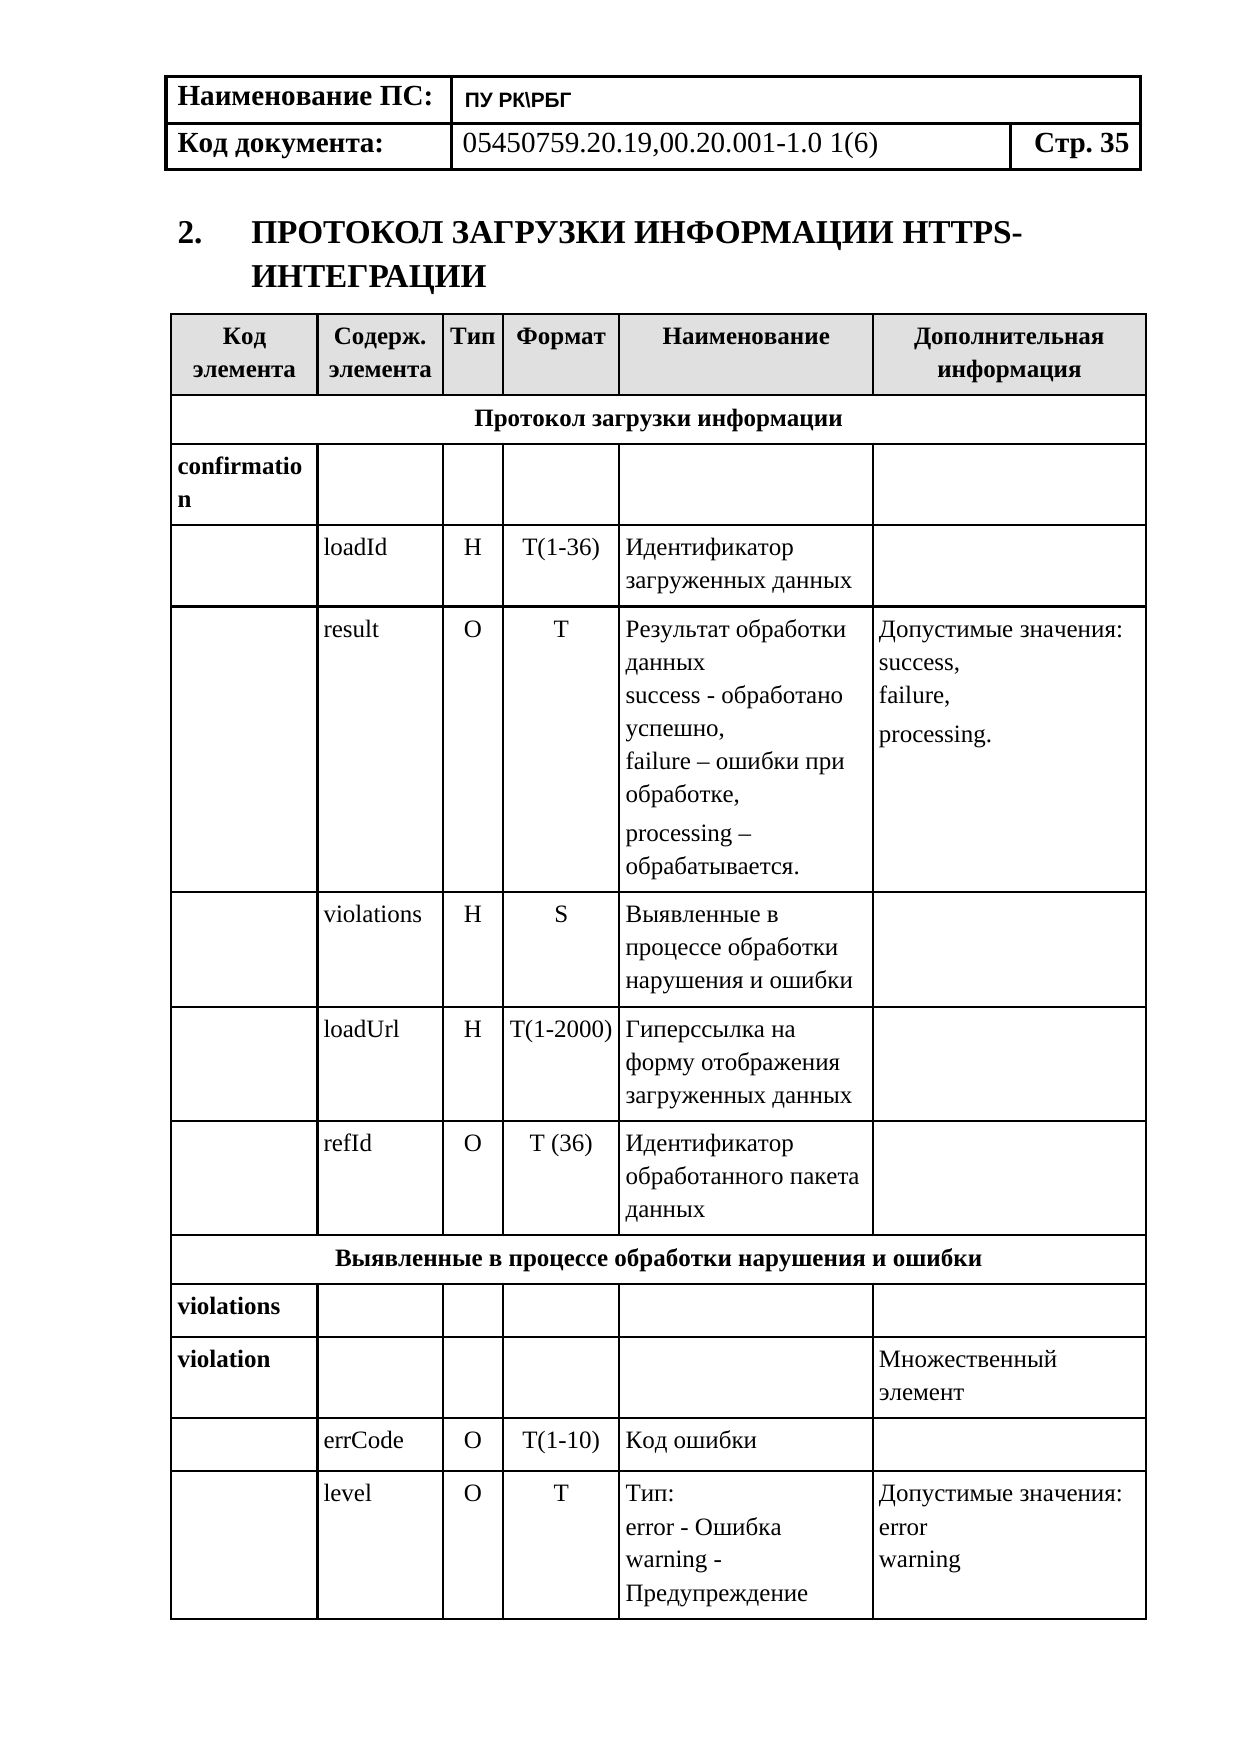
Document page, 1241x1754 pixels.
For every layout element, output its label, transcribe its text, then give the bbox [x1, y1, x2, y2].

table_cell [504, 1338, 618, 1417]
table_cell O [444, 1419, 502, 1470]
table_cell [620, 1338, 872, 1417]
table_cell [874, 1008, 1145, 1120]
table_cell Код ошибки [620, 1419, 872, 1470]
table_cell [874, 1419, 1145, 1470]
table_header Наименование [620, 315, 872, 394]
table_cell Допустимые значения: error warning [874, 1472, 1145, 1618]
table_cell О [444, 1122, 502, 1234]
table_cell errCode [319, 1419, 442, 1470]
table_cell [172, 1419, 316, 1470]
text Протокол загрузки информации HTTPS-интеграции [177, 212, 1152, 295]
table_cell [874, 526, 1145, 605]
table_cell Т (36) [504, 1122, 618, 1234]
table_cell [874, 1285, 1145, 1336]
table_cell Множественный элемент [874, 1338, 1145, 1417]
table_cell Выявленные в процессе обработки нарушения и ошибки [172, 1236, 1145, 1283]
table_cell H [444, 1008, 502, 1120]
table_header Тип [444, 315, 502, 394]
table_cell Выявленные в процессе обработки нарушения и ошибки [620, 893, 872, 1006]
table_cell Тип: error - Ошибка warning - Предупреждение [620, 1472, 872, 1618]
table_cell confirmation [172, 445, 316, 524]
table_cell H [444, 526, 502, 605]
table_cell Идентификатор загруженных данных [620, 526, 872, 605]
table_cell Идентификатор обработанного пакета данных [620, 1122, 872, 1234]
table_cell [444, 445, 502, 524]
table_cell [319, 1285, 442, 1336]
table_cell Результат обработки данных success - обработано успешно, failure – ошибки при обработке, processing – обрабатывается. [620, 608, 872, 891]
table_cell loadId [319, 526, 442, 605]
table_cell violations [172, 1285, 316, 1336]
table_header Дополнительная информация [874, 315, 1145, 394]
table_cell [444, 1338, 502, 1417]
table_cell [172, 893, 316, 1006]
table_cell T [504, 1472, 618, 1618]
table_cell [172, 526, 316, 605]
table_cell [504, 1285, 618, 1336]
table_cell T(1-10) [504, 1419, 618, 1470]
table_cell [620, 1285, 872, 1336]
table_cell T(1-36) [504, 526, 618, 605]
table_cell result [319, 608, 442, 891]
table_cell violation [172, 1338, 316, 1417]
table_cell [172, 1008, 316, 1120]
table_header Формат [504, 315, 618, 394]
table_cell Гиперссылка на форму отображения загруженных данных [620, 1008, 872, 1120]
table_cell [172, 1472, 316, 1618]
table_cell [172, 608, 316, 891]
table_cell [504, 445, 618, 524]
table_header Содерж. элемента [319, 315, 442, 394]
table_cell level [319, 1472, 442, 1618]
table_cell [319, 445, 442, 524]
table_cell O [444, 1472, 502, 1618]
table_cell [444, 1285, 502, 1336]
table_cell violations [319, 893, 442, 1006]
table_cell [172, 1122, 316, 1234]
table_cell O [444, 608, 502, 891]
table_cell S [504, 893, 618, 1006]
table_header Код элемента [172, 315, 316, 394]
table_cell H [444, 893, 502, 1006]
table_cell Протокол загрузки информации [172, 396, 1145, 443]
table_cell T [504, 608, 618, 891]
table_cell Допустимые значения: success, failure, processing. [874, 608, 1145, 891]
table_cell [874, 893, 1145, 1006]
table_cell refId [319, 1122, 442, 1234]
table_cell [319, 1338, 442, 1417]
table_cell loadUrl [319, 1008, 442, 1120]
table_cell [620, 445, 872, 524]
table_cell T(1-2000) [504, 1008, 618, 1120]
table_cell [874, 1122, 1145, 1234]
table_cell [874, 445, 1145, 524]
